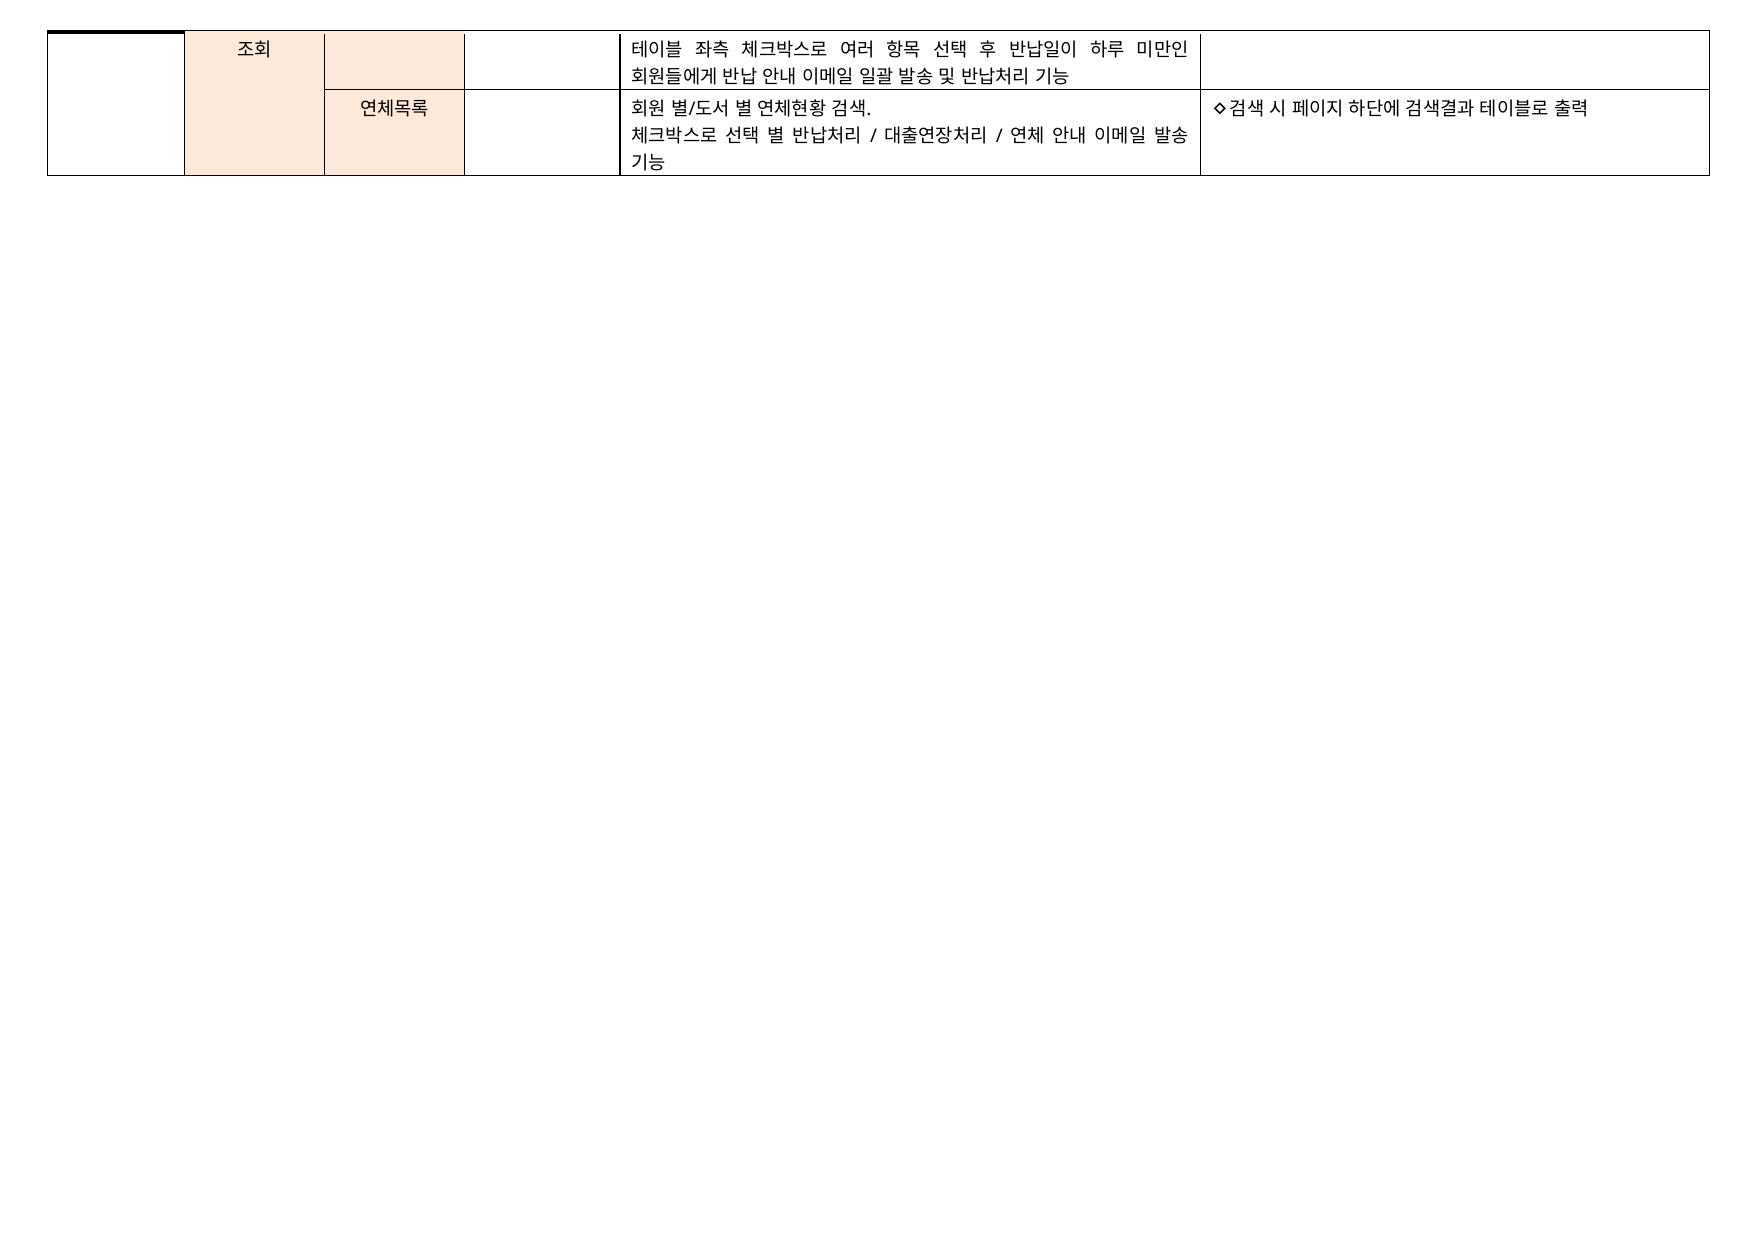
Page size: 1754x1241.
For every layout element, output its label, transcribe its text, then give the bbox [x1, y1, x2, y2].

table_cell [1201, 90, 1709, 175]
table_cell [465, 90, 619, 175]
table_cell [620, 31, 1200, 89]
table_cell 대출목록 [324, 31, 464, 89]
table_cell 대출 현황 조회 [185, 31, 324, 175]
table_cell [465, 31, 620, 89]
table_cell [1200, 31, 1709, 89]
table_cell 연체목록 [325, 90, 464, 175]
table_cell 회원 별/도서 별 연체현황 검색. 체크박스로 선택 별 반납처리 / 대출연장처리 / 연체 안내 이메일 발송 기능 [621, 90, 1200, 175]
